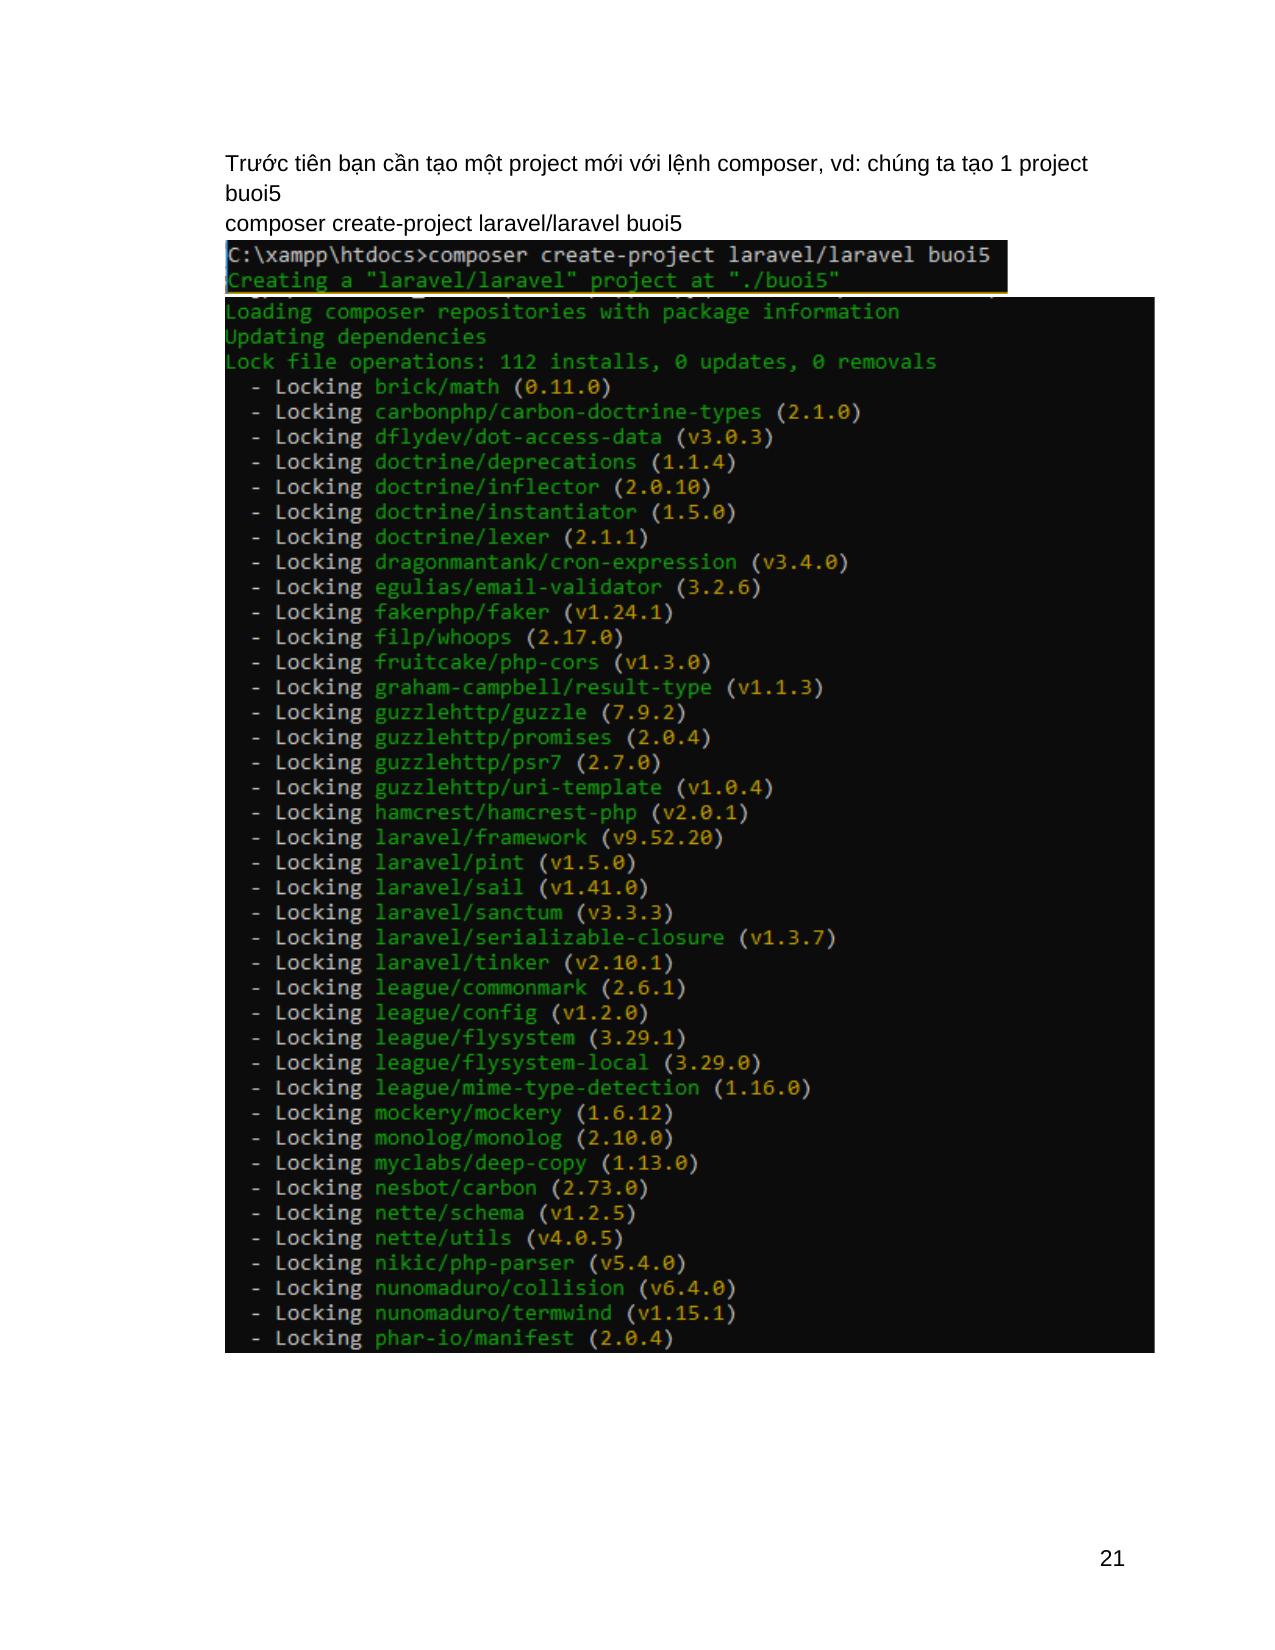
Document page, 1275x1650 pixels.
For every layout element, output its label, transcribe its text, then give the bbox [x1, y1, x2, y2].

picture [225, 297, 1155, 1353]
picture [225, 240, 1008, 294]
text Trước tiên bạn cần tạo một project mới với lệnh composer, vd: chúng ta tạo 1 project buoi5 composer create-project laravel/laravel buoi5 [225, 150, 1125, 237]
